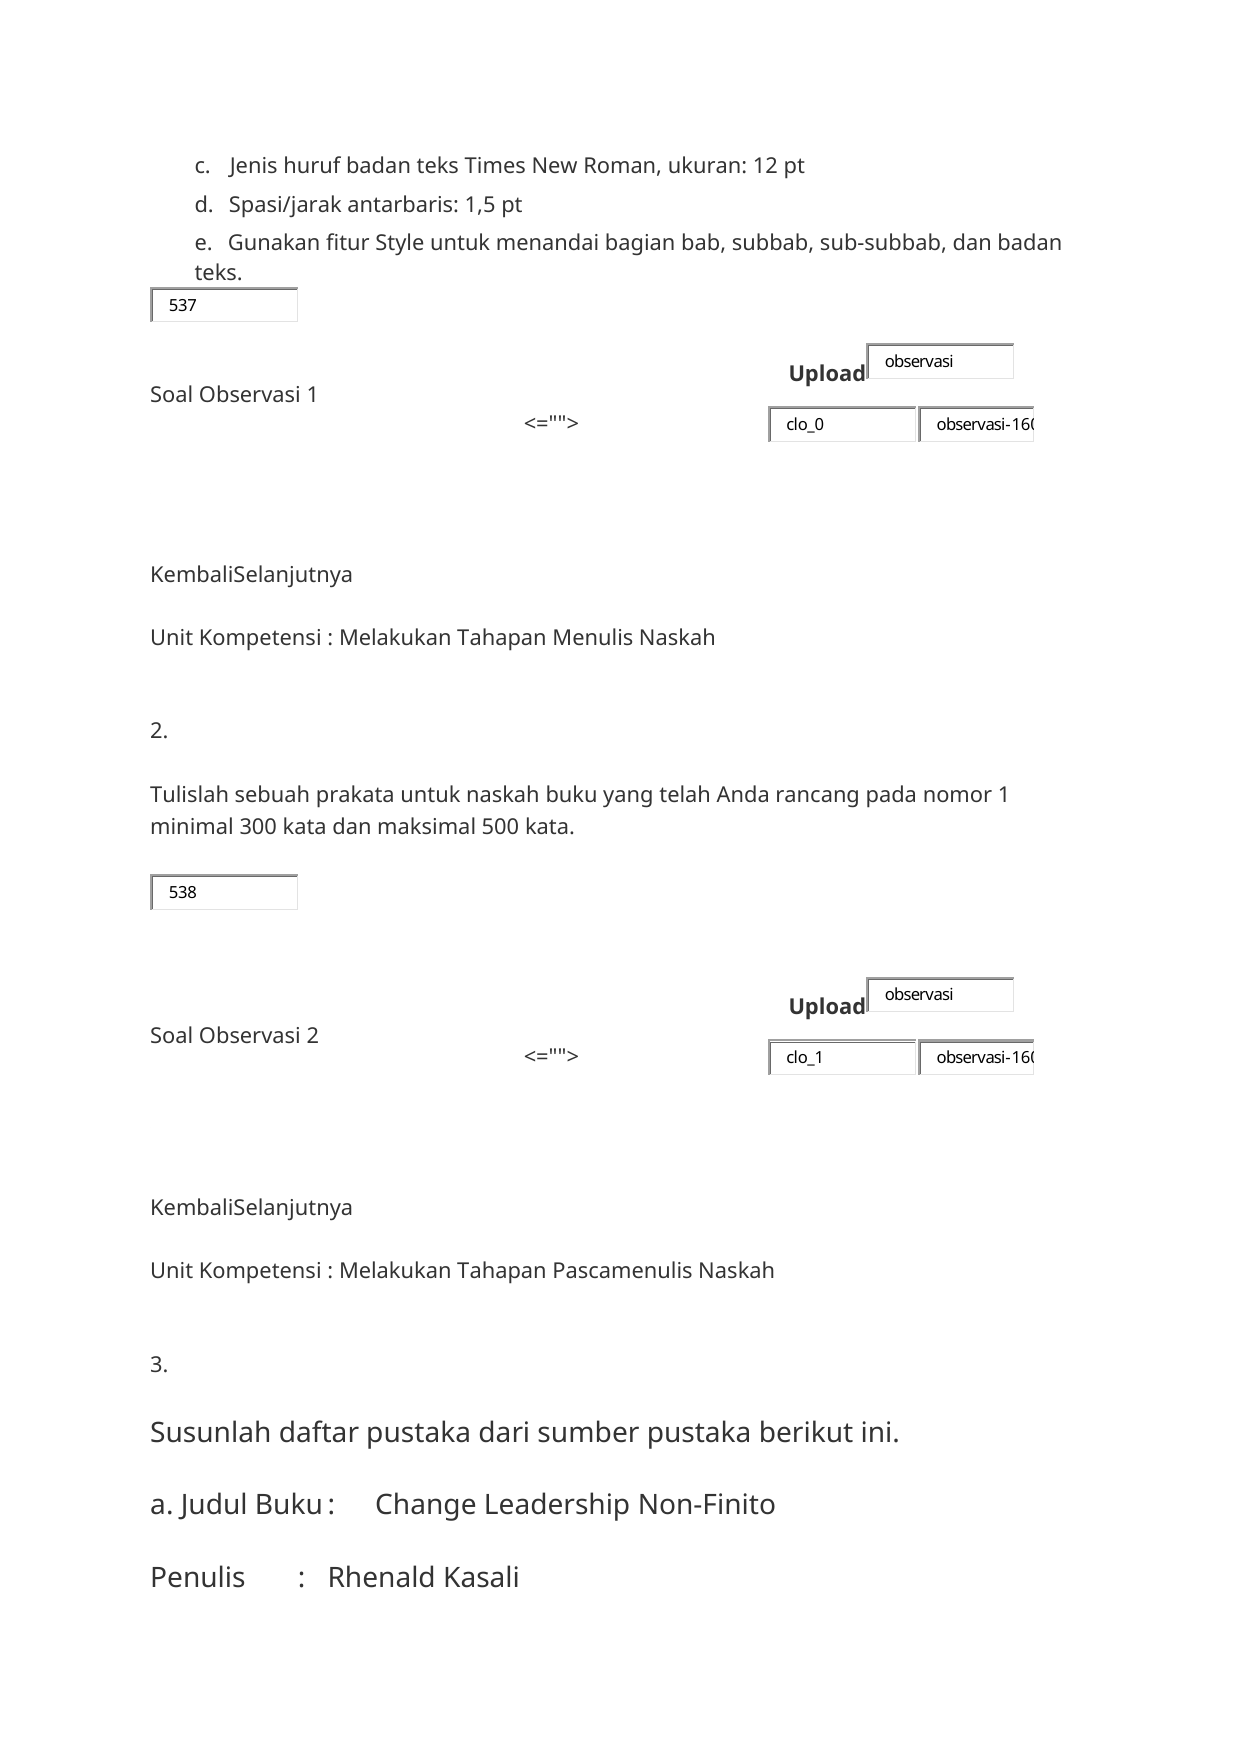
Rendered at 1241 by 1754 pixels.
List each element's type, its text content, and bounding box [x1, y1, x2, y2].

text Unit Kompetensi : Melakukan Tahapan Menulis Naskah [150, 622, 1090, 682]
text 2. [150, 716, 1090, 745]
text Tulislah sebuah prakata untuk naskah buku yang telah Anda rancang pada nomor 1 minimal 300 kata dan maksimal 500 kata. [150, 779, 1090, 841]
text a. Judul Buku : Change Leadership Non-Finito [150, 1485, 1090, 1523]
table_header <=""> [338, 977, 714, 1096]
table_header Soal Observasi 2 [150, 977, 338, 1096]
list d. Spasi/jarak antarbaris: 1,5 pt [194, 189, 1090, 218]
table_header Upload [714, 977, 1090, 1096]
text KembaliSelanjutnya [150, 1192, 1090, 1222]
text Susunlah daftar pustaka dari sumber pustaka berikut ini. [150, 1412, 1090, 1450]
text 3. [150, 1349, 1090, 1378]
list e. Gunakan fitur Style untuk menandai bagian bab, subbab, sub-subbab, dan badan teks. [194, 227, 1090, 287]
text KembaliSelanjutnya [150, 559, 1090, 588]
text Unit Kompetensi : Melakukan Tahapan Pascamenulis Naskah [150, 1255, 1090, 1315]
table_header Soal Observasi 1 [150, 343, 338, 463]
table_header <=""> [338, 343, 714, 463]
text Penulis : Rhenald Kasali [150, 1557, 1090, 1596]
list c. Jenis huruf badan teks Times New Roman, ukuran: 12 pt [194, 150, 1090, 180]
table_header Upload [714, 343, 1090, 463]
